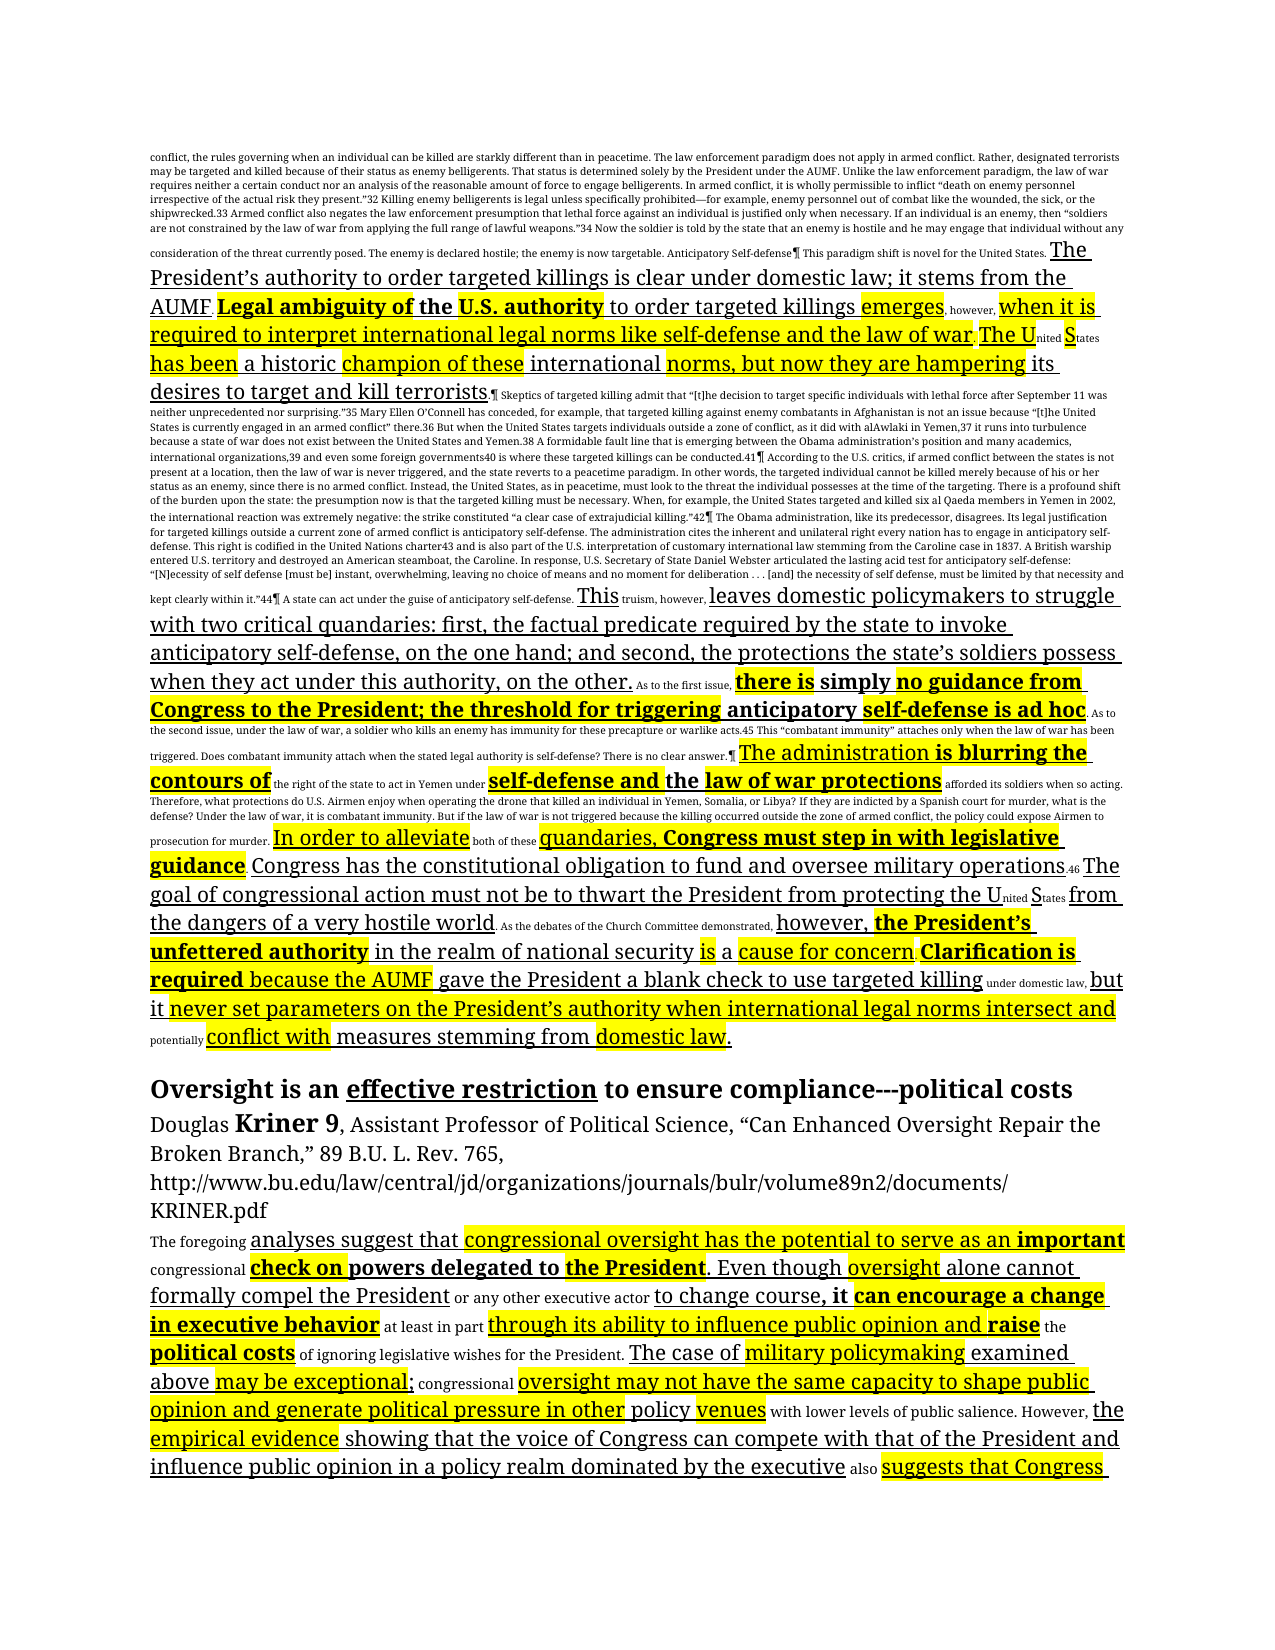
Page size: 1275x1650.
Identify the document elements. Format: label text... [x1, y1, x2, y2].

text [150, 1225, 1125, 1481]
subtitle Oversight is an effective restriction to ensure compliance---political costs [150, 1071, 1125, 1105]
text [150, 150, 1125, 1051]
text Douglas Kriner 9, Assistant Professor of Political Science, “Can Enhanced Oversight Repair the Broken Branch,” 89 B.U. L. Rev. 765, http://www.bu.edu/law/central/jd/organizations/journals/bulr/volume89n2/documents/KRINER.pdf [150, 1105, 1125, 1225]
